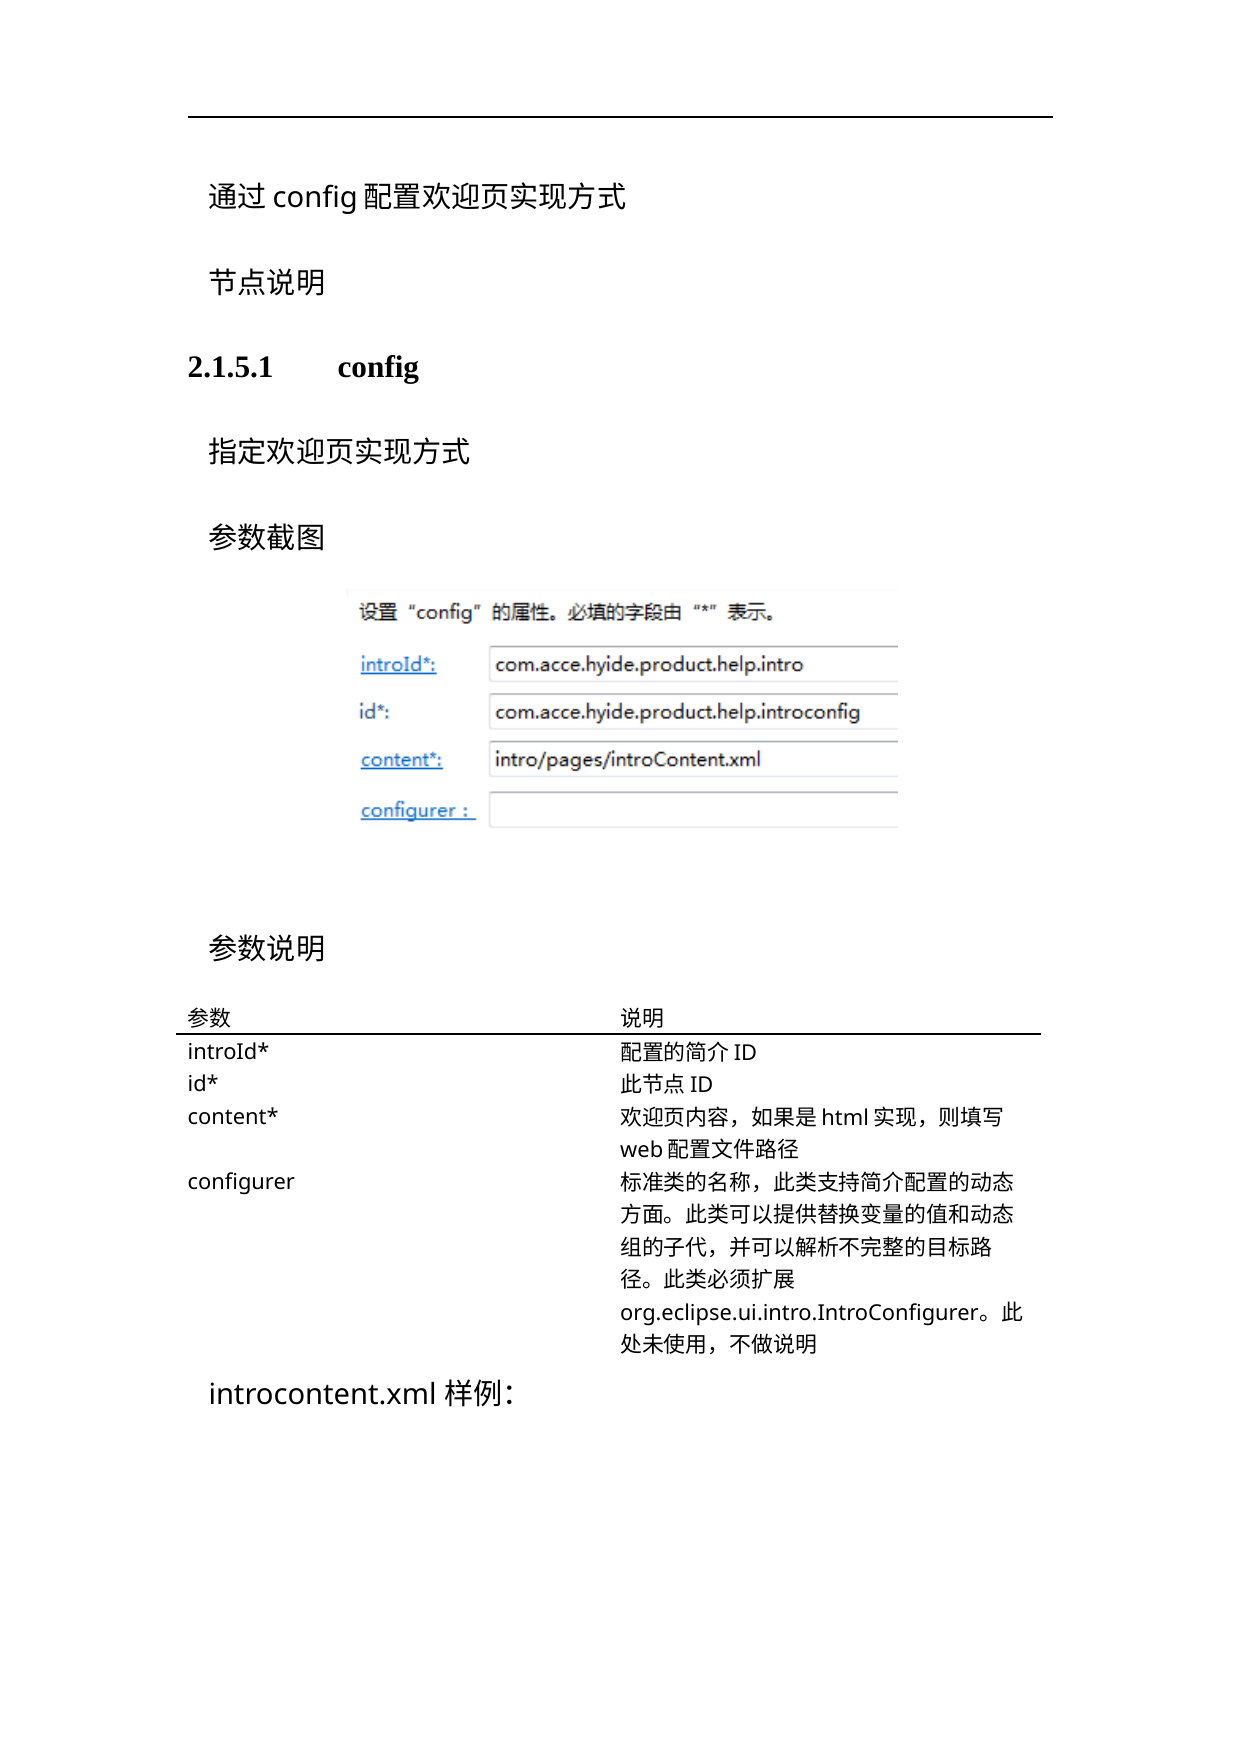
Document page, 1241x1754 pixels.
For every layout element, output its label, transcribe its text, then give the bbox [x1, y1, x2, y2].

table_cell id* [176, 1067, 609, 1099]
table_cell 标准类的名称，此类支持简介配置的动态方面。此类可以提供替换变量的值和动态组的子代，并可以解析不完整的目标路径。此类必须扩展 org.eclipse.ui.intro.IntroConfigurer。此处未使用，不做说明 [609, 1165, 1041, 1359]
picture [342, 589, 898, 844]
text 通过config配置欢迎页实现方式 [187, 162, 1053, 227]
table_cell content* [176, 1100, 609, 1164]
table_cell 欢迎页内容，如果是html实现，则填写web配置文件路径 [609, 1100, 1041, 1164]
table_header 说明 [609, 1000, 1041, 1033]
table_header 参数 [176, 1000, 609, 1033]
table_cell configurer [176, 1165, 609, 1359]
table_cell introId* [176, 1035, 609, 1067]
table_cell 配置的简介ID [609, 1035, 1041, 1067]
table_cell 此节点ID [609, 1067, 1041, 1099]
subtitle config [187, 334, 1053, 399]
